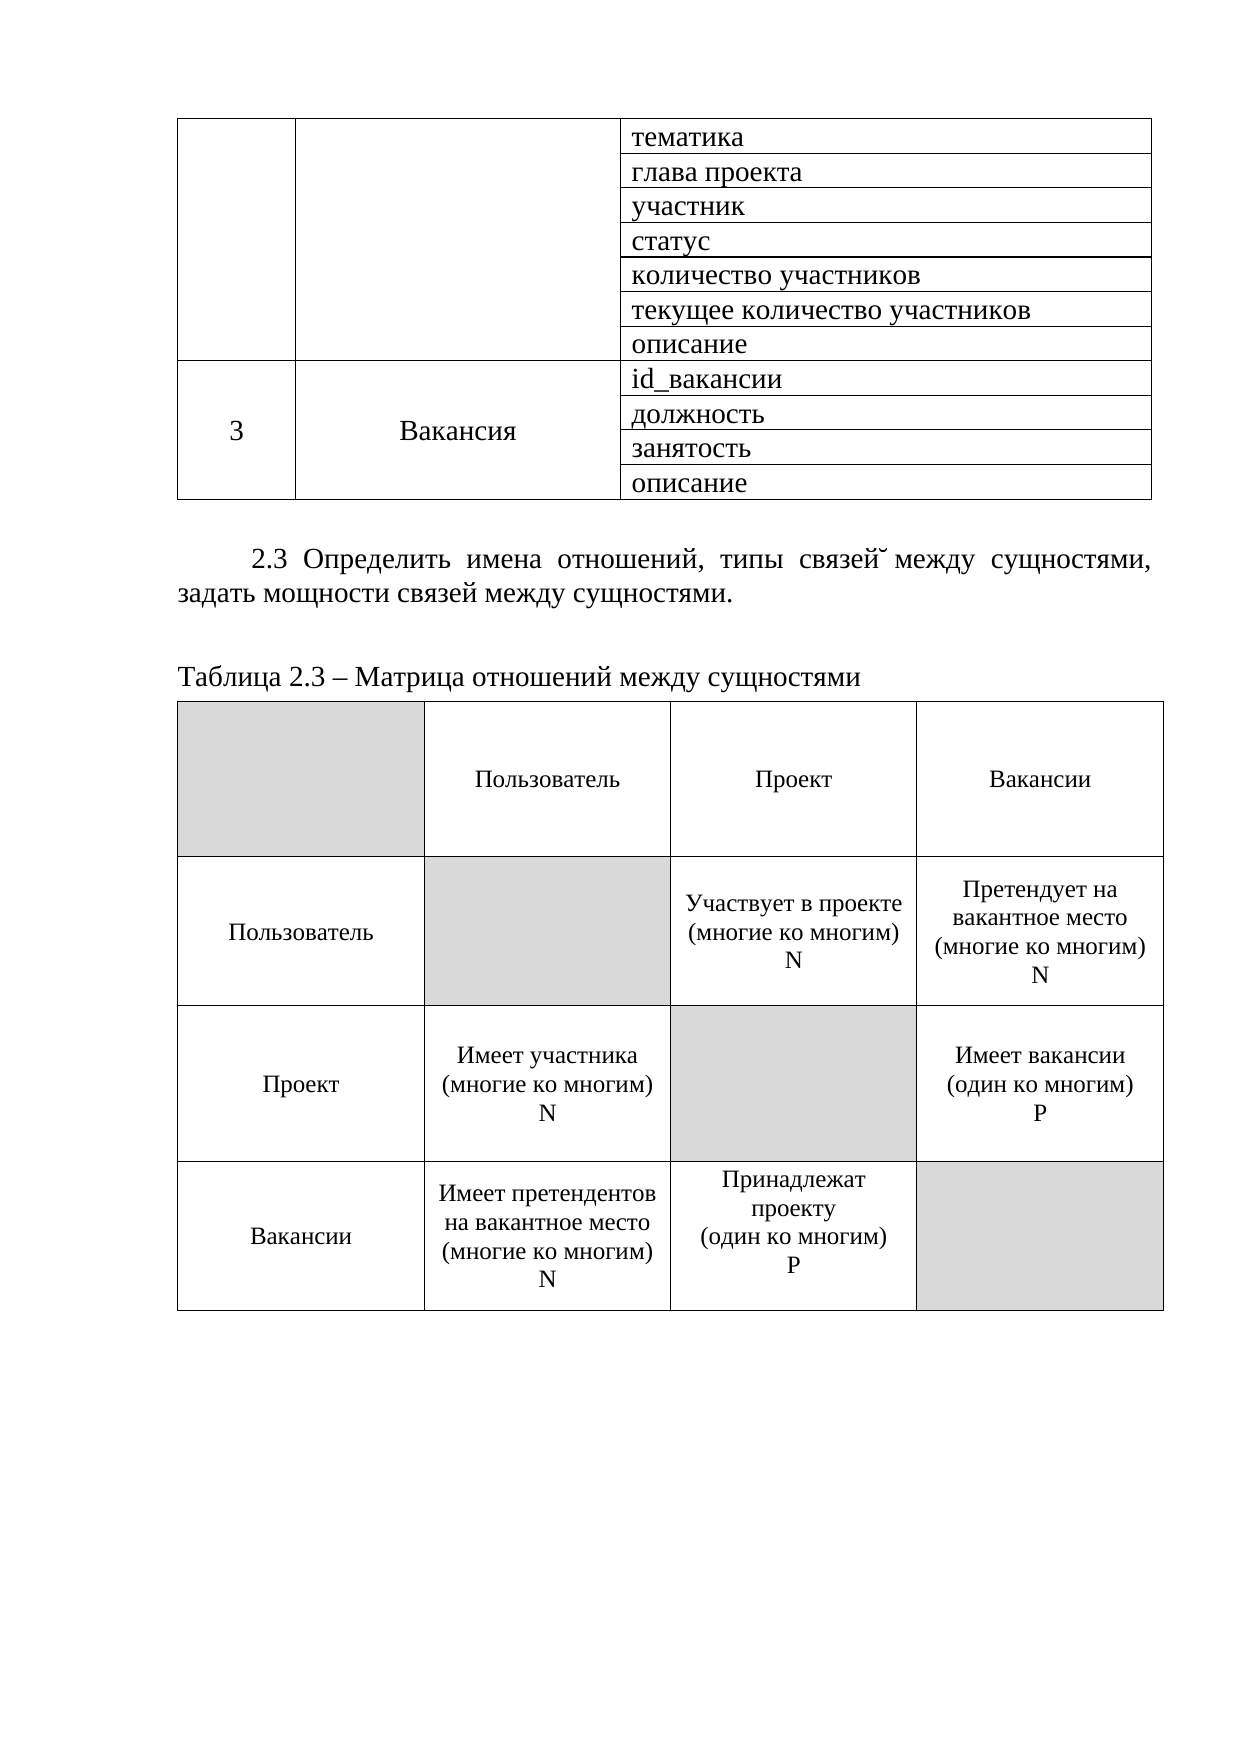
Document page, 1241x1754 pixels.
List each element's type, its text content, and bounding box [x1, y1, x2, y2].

table_cell Вакансия [296, 361, 620, 498]
table_cell [671, 1006, 916, 1161]
table_cell [425, 857, 670, 1005]
table_cell Претендует на вакантное место (многие ко многим) N [917, 857, 1163, 1005]
table_cell Имеет вакансии (один ко многим) P [917, 1006, 1163, 1161]
table_cell Имеет претендентов на вакантное место (многие ко многим) N [425, 1162, 670, 1310]
table_cell статус [621, 223, 1151, 256]
table_cell глава проекта [621, 154, 1151, 187]
table_header [178, 702, 424, 856]
table_cell количество участников [621, 258, 1151, 291]
table_cell участник [621, 188, 1151, 222]
table_cell Имеет участника (многие ко многим) N [425, 1006, 670, 1161]
table_cell [917, 1162, 1163, 1310]
table_cell должность [621, 396, 1151, 429]
table_header Пользователь [425, 702, 670, 856]
table_cell 3 [178, 361, 295, 498]
table_cell описание [621, 327, 1151, 360]
table_cell тематика [621, 119, 1151, 153]
table_cell Проект [178, 1006, 424, 1161]
table_cell занятость [621, 430, 1151, 464]
table_cell Принадлежат проекту (один ко многим) P [671, 1162, 916, 1310]
table_cell текущее количество участников [621, 292, 1151, 326]
table_cell Пользователь [178, 857, 424, 1005]
table_cell Вакансии [178, 1162, 424, 1310]
table_header Проект [671, 702, 916, 856]
table_cell id_вакансии [621, 361, 1151, 395]
text 2.3 Определить имена отношений, типы связей̆ между сущностями, задать мощности связей между сущностями. [177, 541, 1152, 608]
table_cell Участвует в проекте (многие ко многим) N [671, 857, 916, 1005]
table_header Вакансии [917, 702, 1163, 856]
table_cell описание [621, 465, 1151, 498]
text Таблица 2.3 – Матрица отношений между сущностями [177, 659, 1152, 692]
